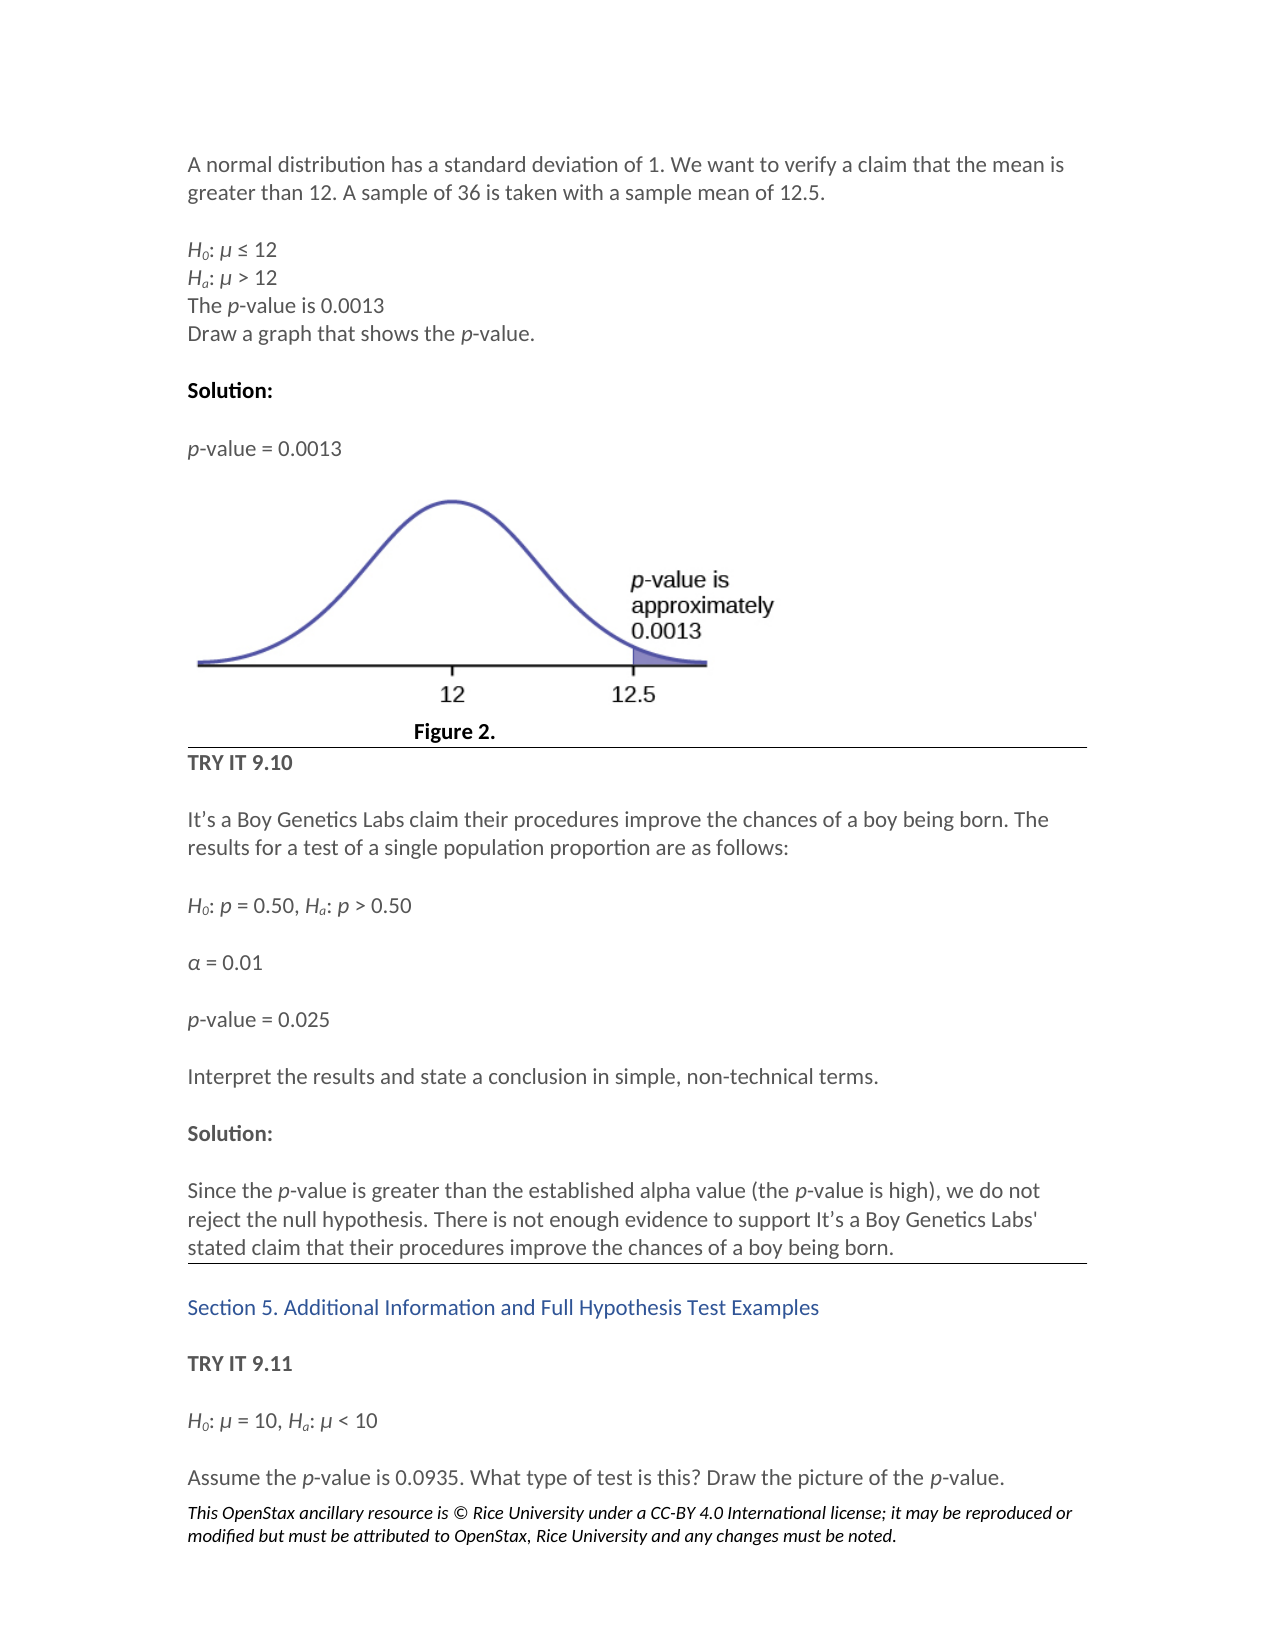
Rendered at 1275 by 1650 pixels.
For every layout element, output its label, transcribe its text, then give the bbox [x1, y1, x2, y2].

text Solution: [187, 1119, 1087, 1147]
text Solution: [187, 376, 1087, 404]
text α = 0.01 [187, 948, 1087, 976]
text A normal distribution has a standard deviation of 1. We want to verify a claim that the mean is greater than 12. A sample of 36 is taken with a sample mean of 12.5. [187, 150, 1087, 206]
text p-value = 0.0013 [187, 434, 1087, 462]
text It’s a Boy Genetics Labs claim their procedures improve the chances of a boy being born. The results for a test of a single population proportion are as follows: [187, 806, 1087, 862]
text H0: μ = 10, Ha: μ < 10 [187, 1406, 1087, 1434]
picture [187, 490, 782, 718]
text Assume the p-value is 0.0935. What type of test is this? Draw the picture of the p-value. [187, 1463, 1087, 1491]
text TRY IT 9.10 [187, 748, 1087, 776]
text Figure 2. [187, 717, 1087, 748]
text H0: μ ≤ 12 Ha: μ > 12 The p-value is 0.0013 Draw a graph that shows the p-value. [187, 235, 1087, 347]
text Interpret the results and state a conclusion in simple, non-technical terms. [187, 1062, 1087, 1090]
text Since the p-value is greater than the established alpha value (the p-value is high), we do not reject the null hypothesis. There is not enough evidence to support It’s a Boy Genetics Labs' stated claim that their procedures improve the chances of a boy being born. [187, 1177, 1087, 1264]
subtitle Section 5. Additional Information and Full Hypothesis Test Examples [187, 1293, 1087, 1321]
text TRY IT 9.11 [187, 1349, 1087, 1377]
text H0: p = 0.50, Ha: p > 0.50 [187, 891, 1087, 919]
text p-value = 0.025 [187, 1005, 1087, 1033]
